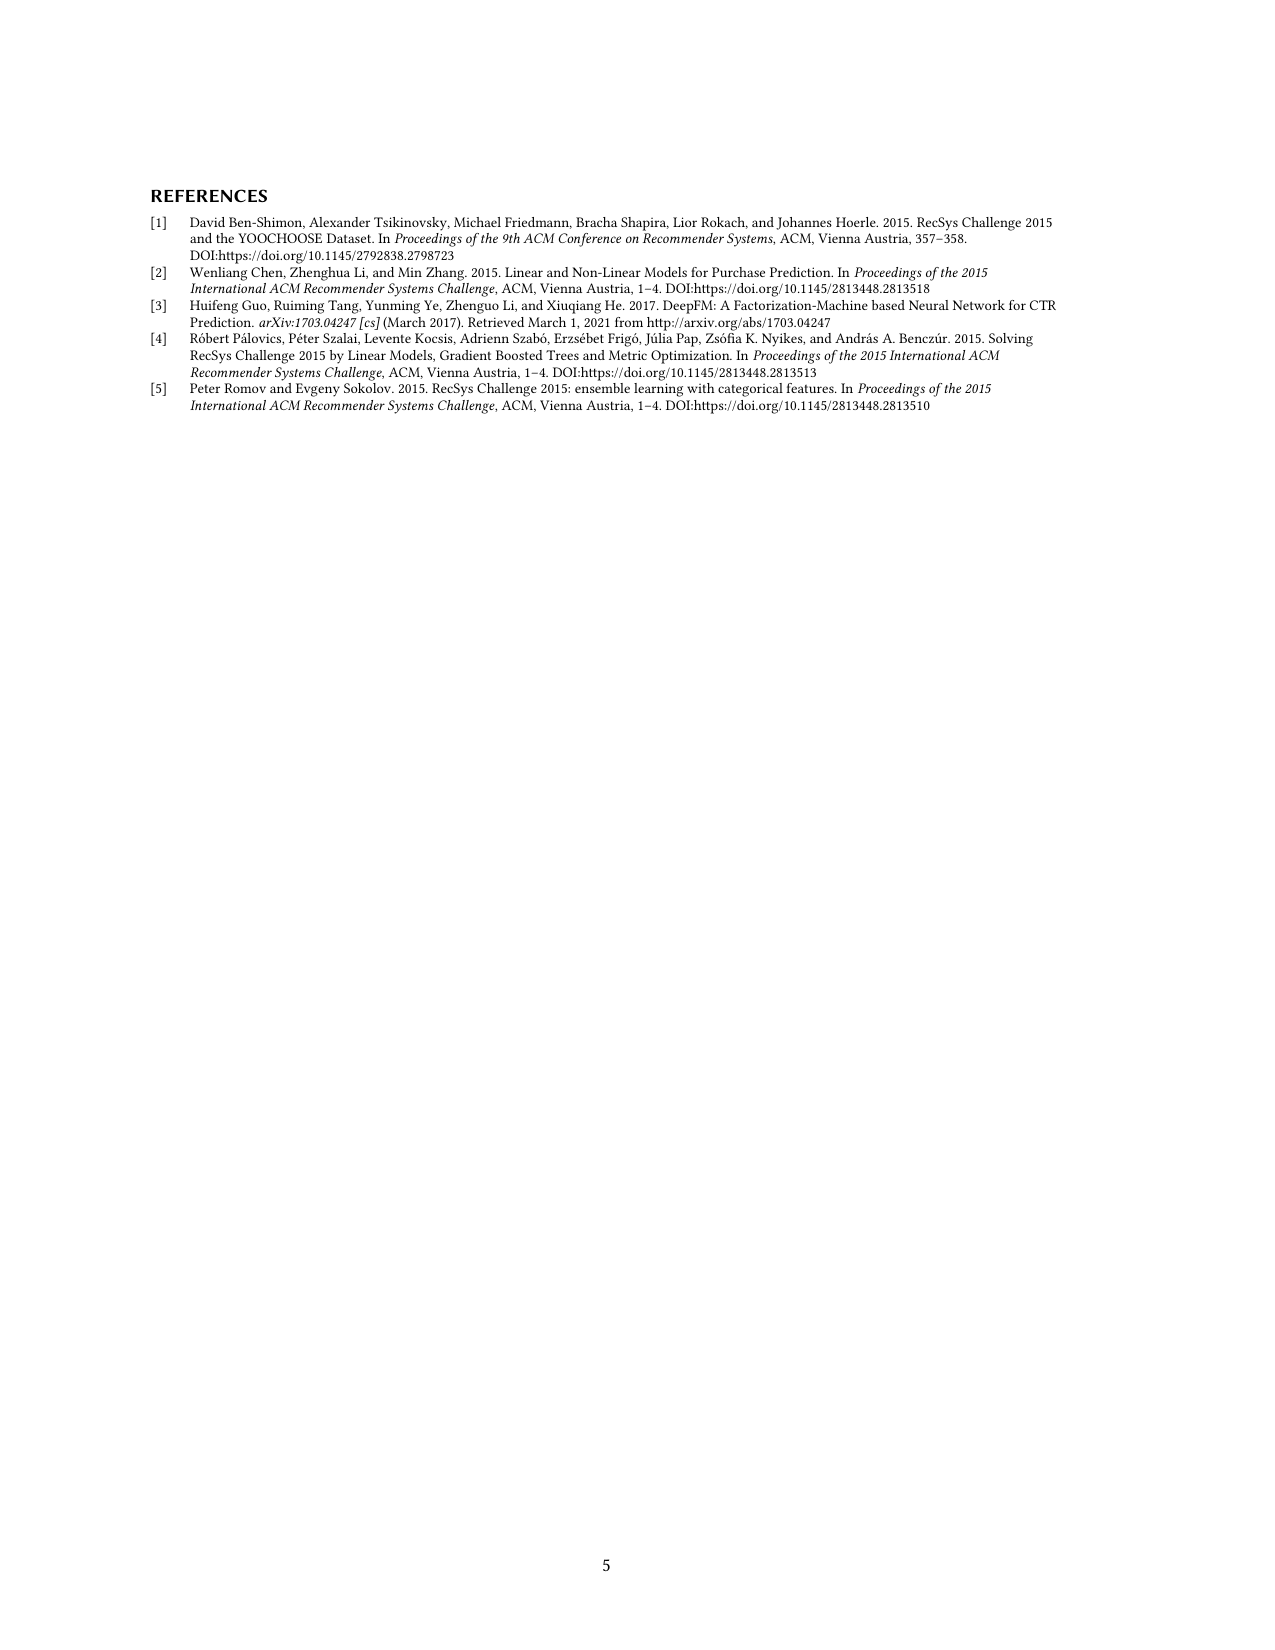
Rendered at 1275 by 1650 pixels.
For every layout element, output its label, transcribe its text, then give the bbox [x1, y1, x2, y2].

text [5] Peter Romov and Evgeny Sokolov. 2015. RecSys Challenge 2015: ensemble learning with categorical features. In Proceedings of the 2015 International ACM Recommender Systems Challenge, ACM, Vienna Austria, 1–4. DOI:https://doi.org/10.1145/2813448.2813510 [150, 381, 1062, 414]
text [2] Wenliang Chen, Zhenghua Li, and Min Zhang. 2015. Linear and Non-Linear Models for Purchase Prediction. In Proceedings of the 2015 International ACM Recommender Systems Challenge, ACM, Vienna Austria, 1–4. DOI:https://doi.org/10.1145/2813448.2813518 [150, 264, 1062, 297]
text [1] David Ben-Shimon, Alexander Tsikinovsky, Michael Friedmann, Bracha Shapira, Lior Rokach, and Johannes Hoerle. 2015. RecSys Challenge 2015 and the YOOCHOOSE Dataset. In Proceedings of the 9th ACM Conference on Recommender Systems, ACM, Vienna Austria, 357–358. DOI:https://doi.org/10.1145/2792838.2798723 [150, 213, 1062, 264]
text [3] Huifeng Guo, Ruiming Tang, Yunming Ye, Zhenguo Li, and Xiuqiang He. 2017. DeepFM: A Factorization-Machine based Neural Network for CTR Prediction. arXiv:1703.04247 [cs] (March 2017). Retrieved March 1, 2021 from http://arxiv.org/abs/1703.04247 [150, 297, 1062, 331]
text REFERENCES [150, 183, 1062, 207]
text [4] Róbert Pálovics, Péter Szalai, Levente Kocsis, Adrienn Szabó, Erzsébet Frigó, Júlia Pap, Zsófia K. Nyikes, and András A. Benczúr. 2015. Solving RecSys Challenge 2015 by Linear Models, Gradient Boosted Trees and Metric Optimization. In Proceedings of the 2015 International ACM Recommender Systems Challenge, ACM, Vienna Austria, 1–4. DOI:https://doi.org/10.1145/2813448.2813513 [150, 331, 1062, 381]
